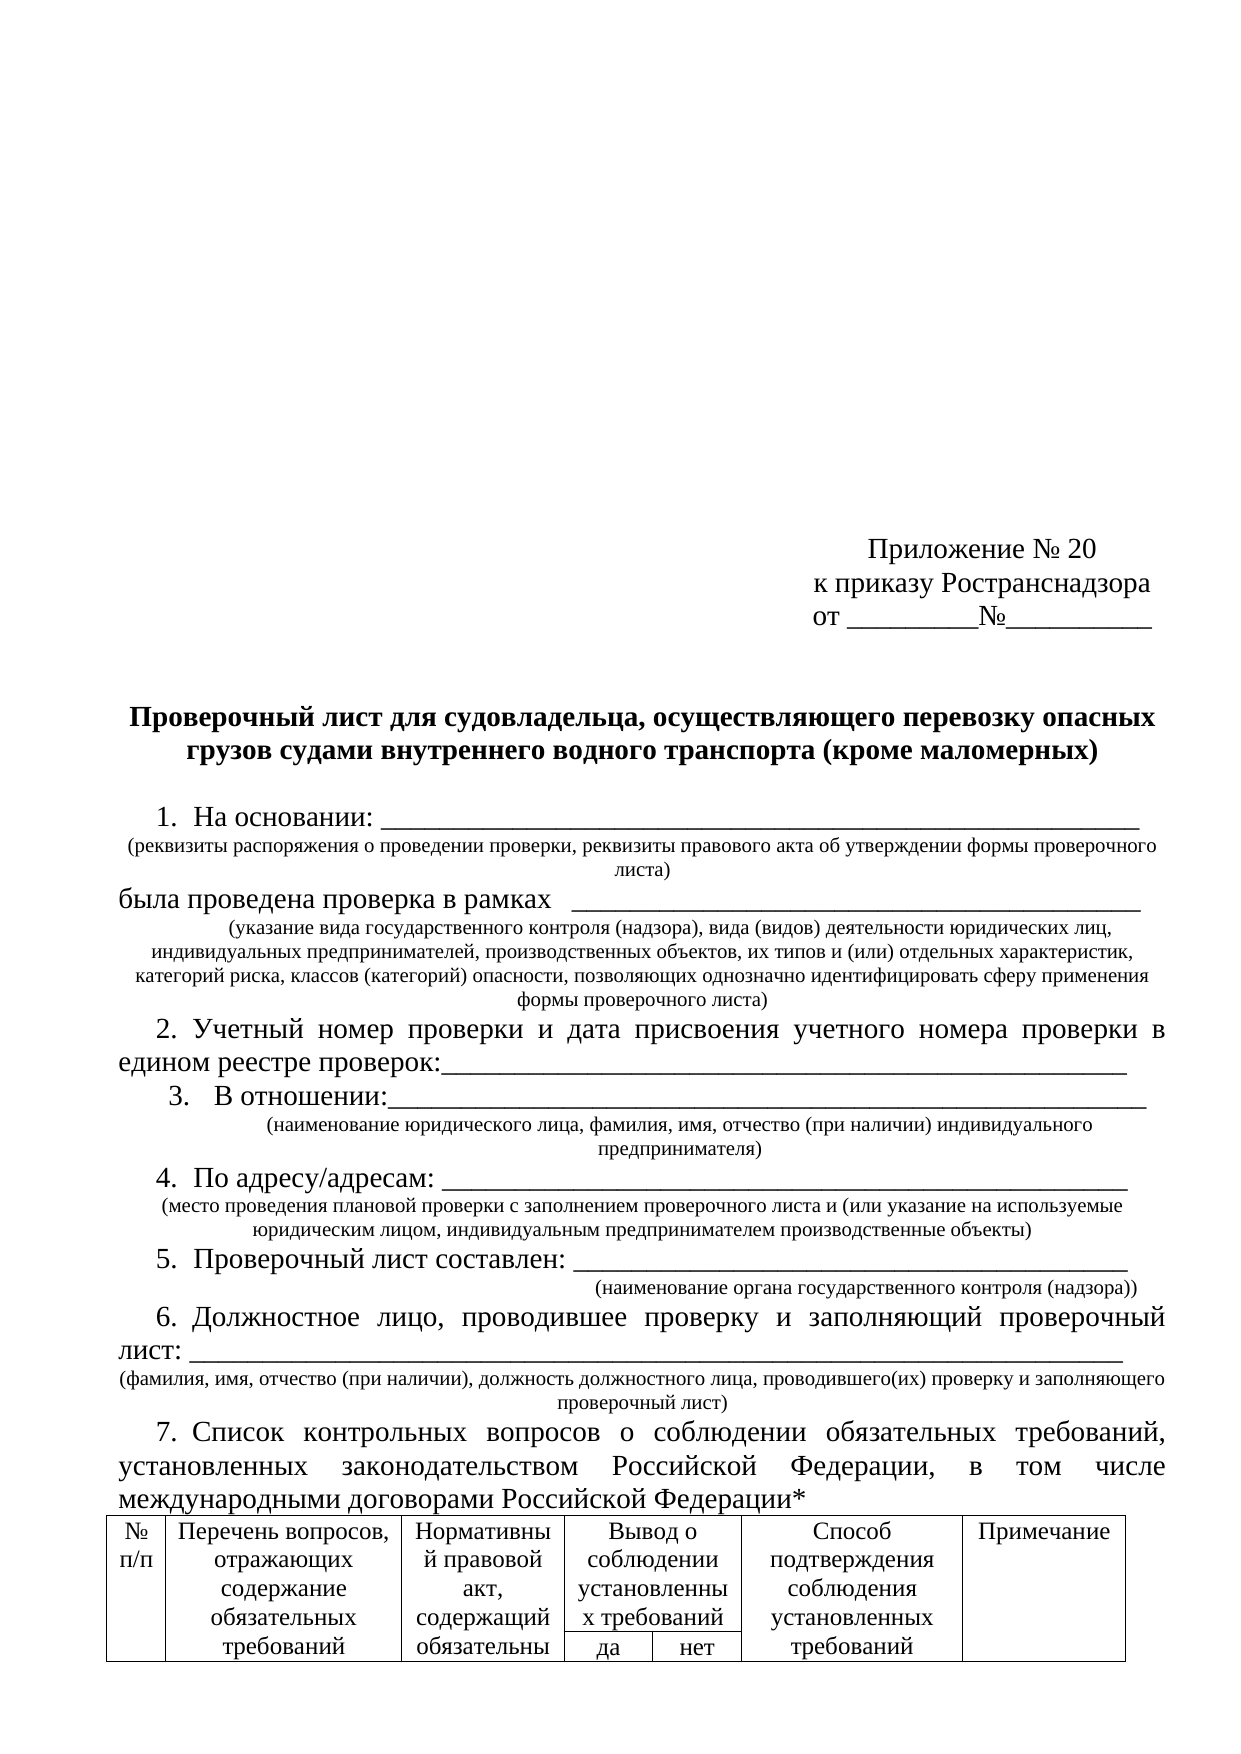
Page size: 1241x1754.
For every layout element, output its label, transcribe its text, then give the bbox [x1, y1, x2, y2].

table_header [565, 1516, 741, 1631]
text (фамилия, имя, отчество (при наличии), должность должностного лица, проводившего(их) проверку и заполняющего проверочный лист) [118, 1366, 1167, 1414]
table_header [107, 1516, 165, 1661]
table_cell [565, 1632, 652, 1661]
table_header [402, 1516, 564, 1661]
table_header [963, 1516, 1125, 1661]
list Проверочный лист составлен: ______________________________________ [156, 1241, 1167, 1275]
list Учетный номер проверки и дата присвоения учетного номера проверки в едином реестре проверок:_______________________________________________ [118, 1011, 1167, 1078]
text была проведена проверка в рамках _______________________________________ [118, 881, 1167, 915]
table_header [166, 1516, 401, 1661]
text (место проведения плановой проверки с заполнением проверочного листа и (или указание на используемые юридическим лицом, индивидуальным предпринимателем производственные объекты) [118, 1193, 1167, 1241]
text (указание вида государственного контроля (надзора), вида (видов) деятельности юридических лиц, индивидуальных предпринимателей, производственных объектов, их типов и (или) отдельных характеристик, категорий риска, классов (категорий) опасности, позволяющих однозначно идентифицировать сферу применения формы проверочного листа) [118, 915, 1167, 1011]
text к приказу Ространснадзора [797, 565, 1167, 598]
list Список контрольных вопросов о соблюдении обязательных требований, установленных законодательством Российской Федерации, в том числе международными договорами Российской Федерации* [118, 1414, 1167, 1515]
list По адресу/адресам: _______________________________________________ [156, 1160, 1167, 1193]
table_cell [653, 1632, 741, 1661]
list Должностное лицо, проводившее проверку и заполняющий проверочный лист: ________________________________________________________________ [118, 1299, 1167, 1366]
text Приложение № 20 [797, 531, 1167, 565]
text (реквизиты распоряжения о проведении проверки, реквизиты правового акта об утверждении формы проверочного листа) [118, 833, 1167, 881]
text (наименование органа государственного контроля (надзора)) [118, 1275, 1167, 1299]
text Проверочный лист для судовладельца, осуществляющего перевозку опасных грузов судами внутреннего водного транспорта (кроме маломерных) [118, 699, 1167, 766]
list В отношении:____________________________________________________ (наименование юридического лица, фамилия, имя, отчество (при наличии) индивидуального предпринимателя) [148, 1078, 1167, 1160]
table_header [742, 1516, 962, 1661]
text от _________№__________ [797, 598, 1167, 632]
list На основании: ____________________________________________________ [156, 799, 1167, 833]
